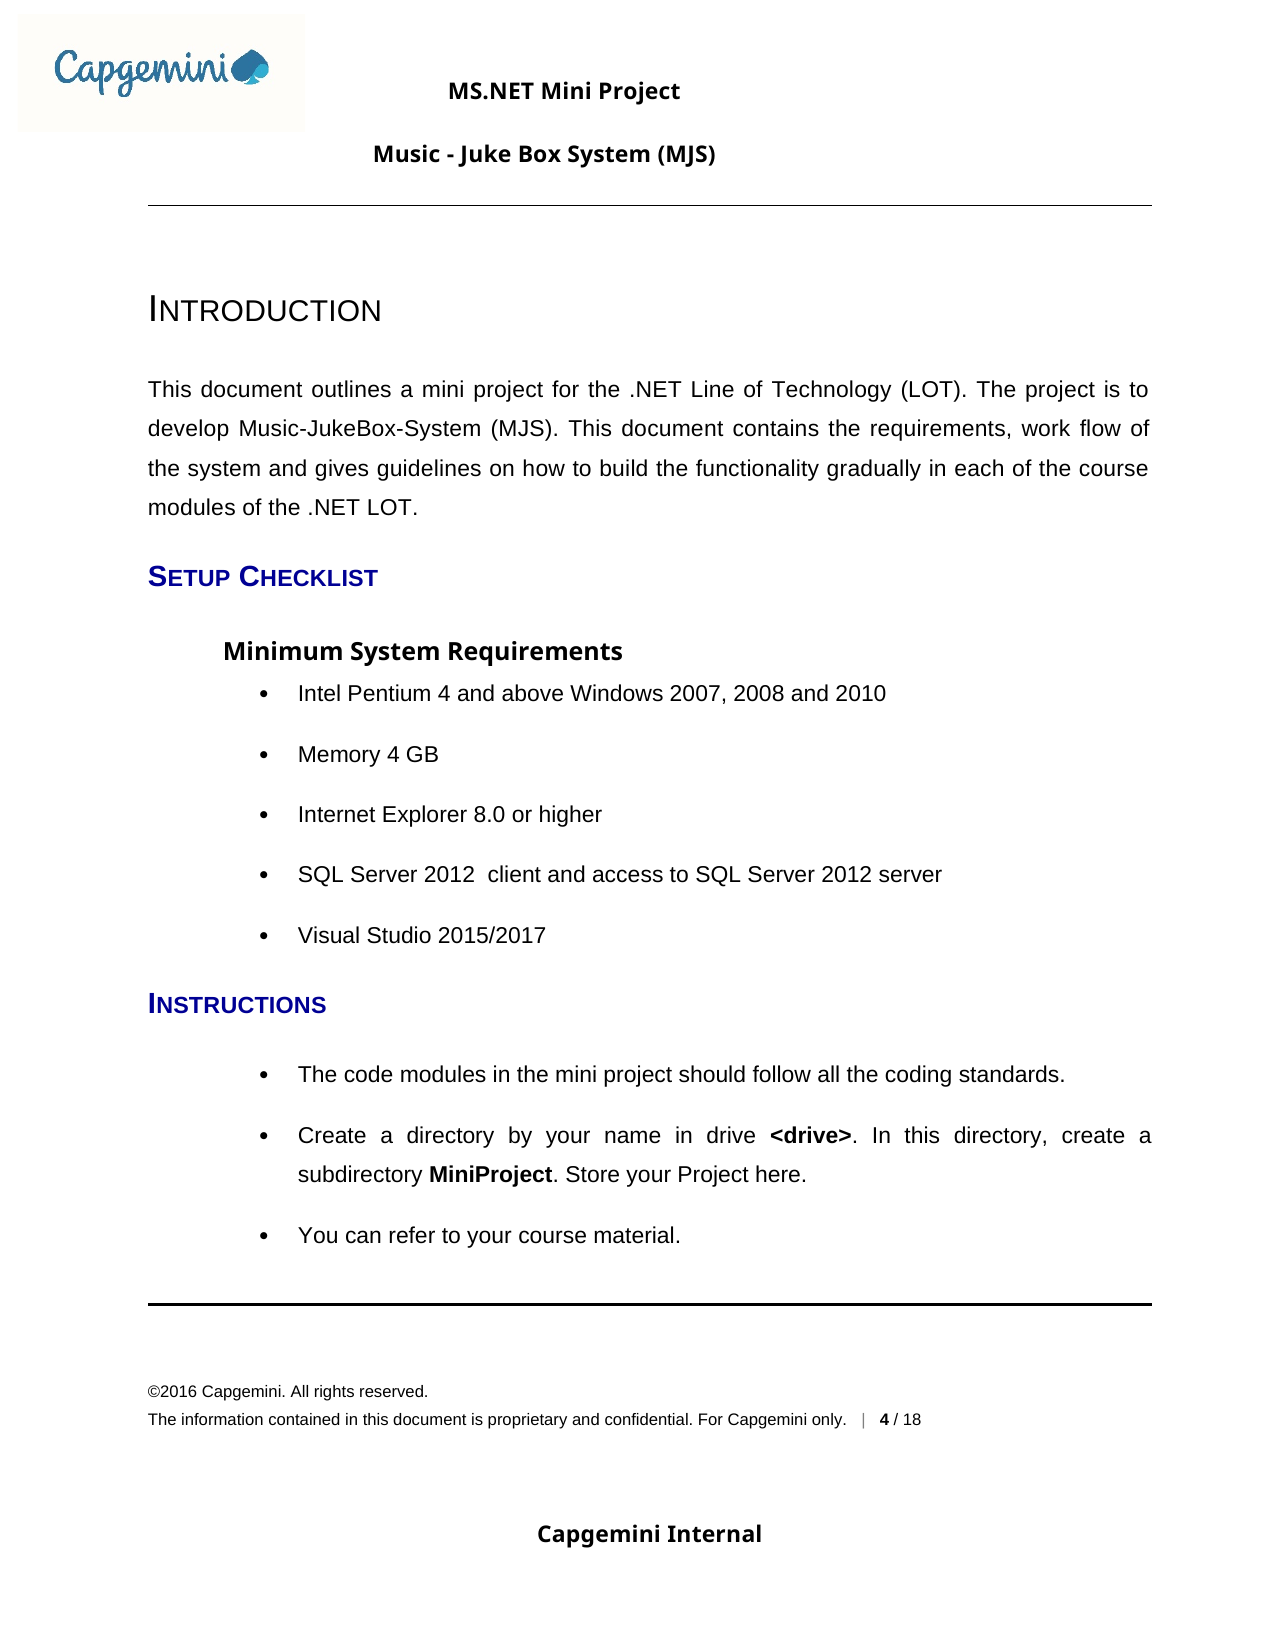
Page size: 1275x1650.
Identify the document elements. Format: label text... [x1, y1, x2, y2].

subtitle Create a directory by your name in drive <drive>. In this directory, create a subdirectory MiniProject. Store your Project here. [260, 1122, 1152, 1188]
subtitle Intel Pentium 4 and above Windows 2007, 2008 and 2010 [260, 680, 1152, 707]
subtitle Internet Explorer 8.0 or higher [260, 801, 1152, 827]
subtitle Setup Checklist [148, 558, 1152, 592]
picture [17, 14, 306, 132]
subtitle Instructions [148, 986, 1152, 1020]
text This document outlines a mini project for the .NET Line of Technology (LOT). The project is to develop Music-JukeBox-System (MJS). This document contains the requirements, work flow of the system and gives guidelines on how to build the functionality gradually in each of the course modules of the .NET LOT. [148, 376, 1152, 520]
subtitle Memory 4 GB [260, 741, 1152, 767]
subtitle The code modules in the mini project should follow all the coding standards. [260, 1061, 1152, 1088]
subtitle Introduction [148, 286, 1152, 329]
subtitle You can refer to your course material. [260, 1222, 1152, 1248]
subtitle SQL Server 2012 client and access to SQL Server 2012 server [260, 861, 1152, 888]
subtitle Visual Studio 2015/2017 [260, 922, 1152, 948]
subtitle Minimum System Requirements [223, 634, 1152, 668]
